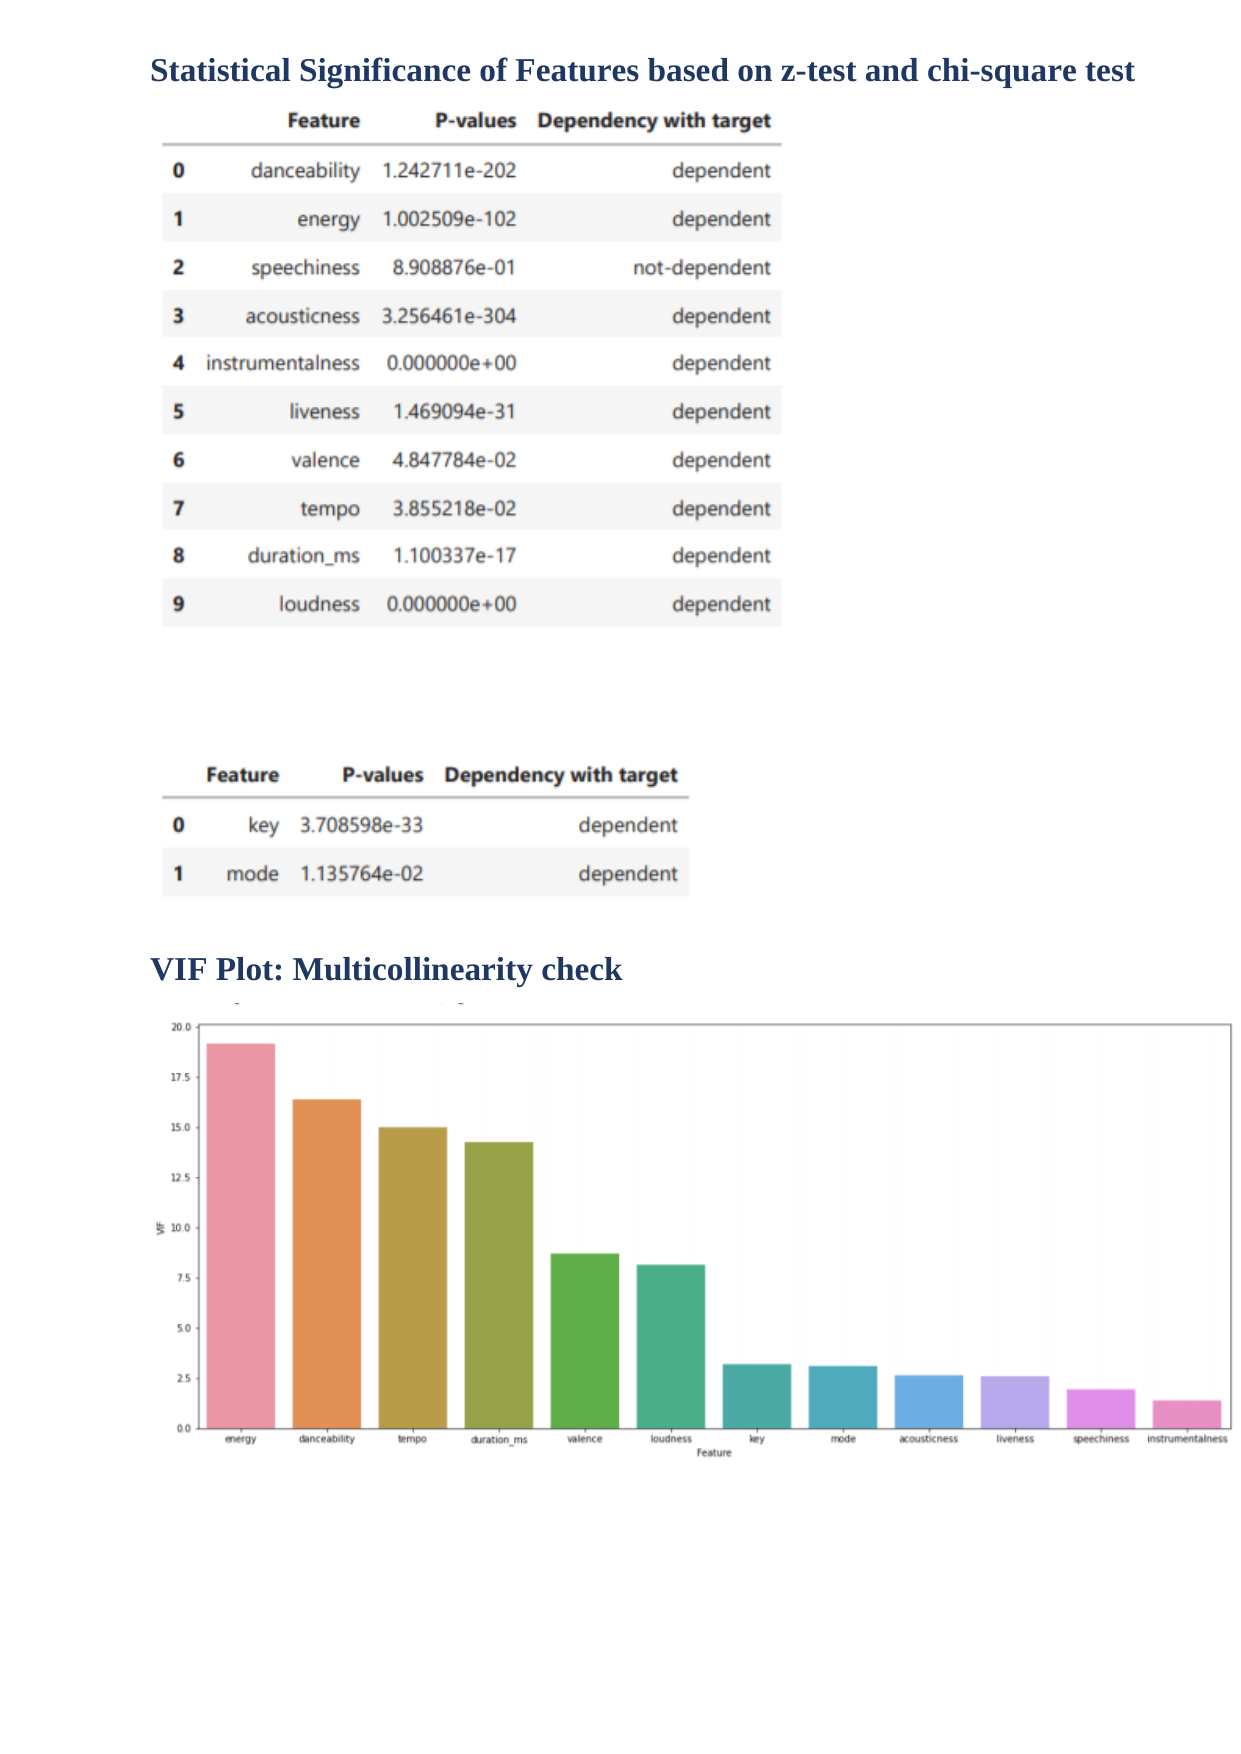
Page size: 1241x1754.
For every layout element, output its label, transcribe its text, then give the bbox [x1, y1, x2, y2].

subtitle Statistical Significance of Features based on z-test and chi-square test [150, 50, 1201, 88]
picture [150, 763, 722, 934]
picture [150, 1003, 1241, 1471]
subtitle VIF Plot: Multicollinearity check [150, 949, 1201, 988]
picture [150, 104, 799, 639]
